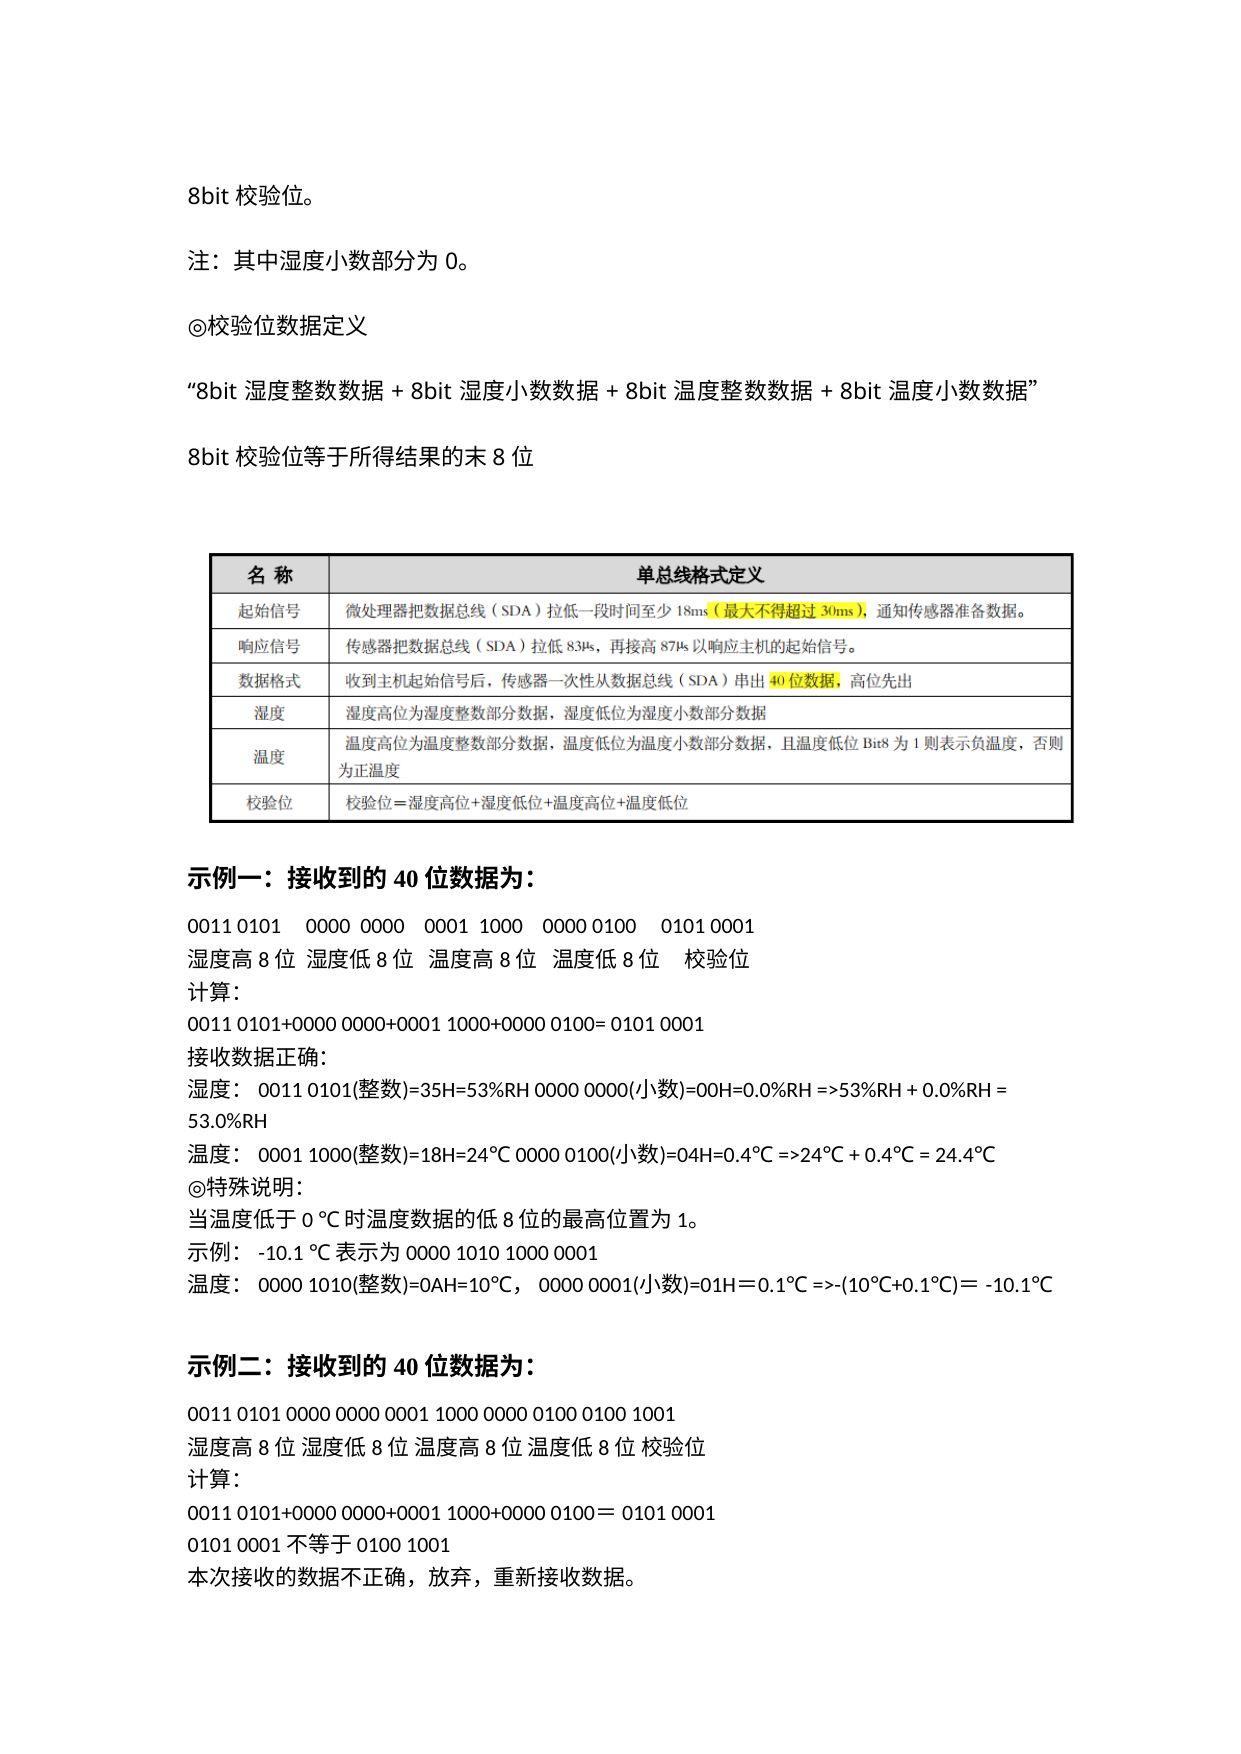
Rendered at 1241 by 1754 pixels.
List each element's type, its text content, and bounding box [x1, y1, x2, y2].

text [187, 162, 1053, 487]
picture [208, 552, 1074, 823]
text 计算： 0011 0101+0000 0000+0001 1000+0000 0100= 0101 0001 接收数据正确： 湿度： 0011 0101(整数)=35H=53%RH 0000 0000(小数)=00H=0.0%RH =>53%RH + 0.0%RH = 53.0%RH 温度： 0001 1000(整数)=18H=24℃ 0000 0100(小数)=04H=0.4℃ =>24℃ + 0.4℃ = 24.4℃ ◎特殊说明： 当温度低于 0 ℃ 时温度数据的低 8 位的最高位置为 1。 示例： -10.1 ℃ 表示为 0000 1010 1000 0001 温度： 0000 1010(整数)=0AH=10℃， 0000 0001(小数)=01H＝0.1℃ =>-(10℃+0.1℃)＝ -10.1℃ [187, 974, 1053, 1332]
text 示例二：接收到的 40 位数据为： 0011 0101 0000 0000 0001 1000 0000 0100 0100 1001 湿度高 8 位 湿度低 8 位 温度高 8 位 温度低 8 位 校验位 计算： 0011 0101+0000 0000+0001 1000+0000 0100＝ 0101 0001 0101 0001 不等于 0100 1001 本次接收的数据不正确，放弃，重新接收数据。 [187, 1332, 1053, 1592]
text 示例一：接收到的 40 位数据为： 0011 0101 0000 0000 0001 1000 0000 0100 0101 0001 湿度高 8 位 湿度低 8 位 温度高 8 位 温度低 8 位 校验位 [187, 844, 1053, 974]
